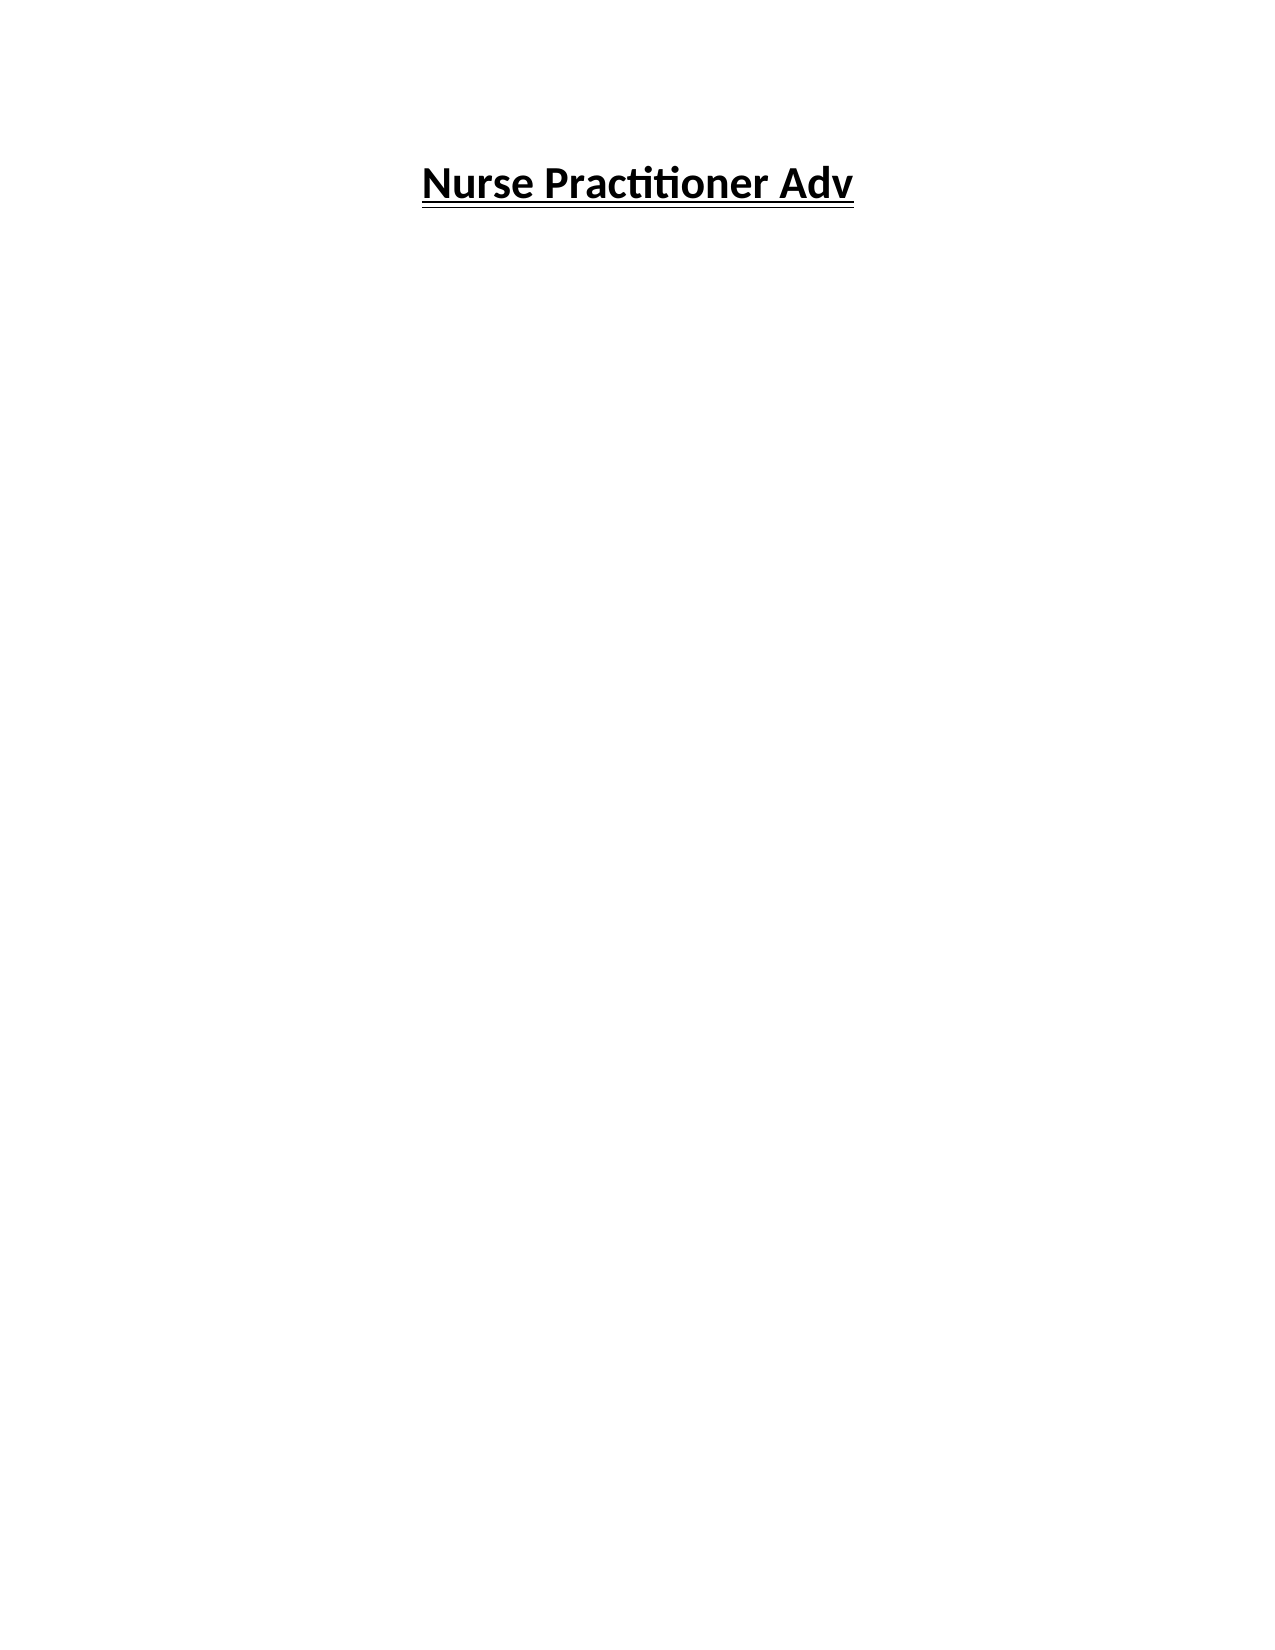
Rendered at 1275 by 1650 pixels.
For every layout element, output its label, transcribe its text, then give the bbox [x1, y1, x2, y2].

subtitle Nurse Practitioner Adv [187, 154, 1087, 210]
